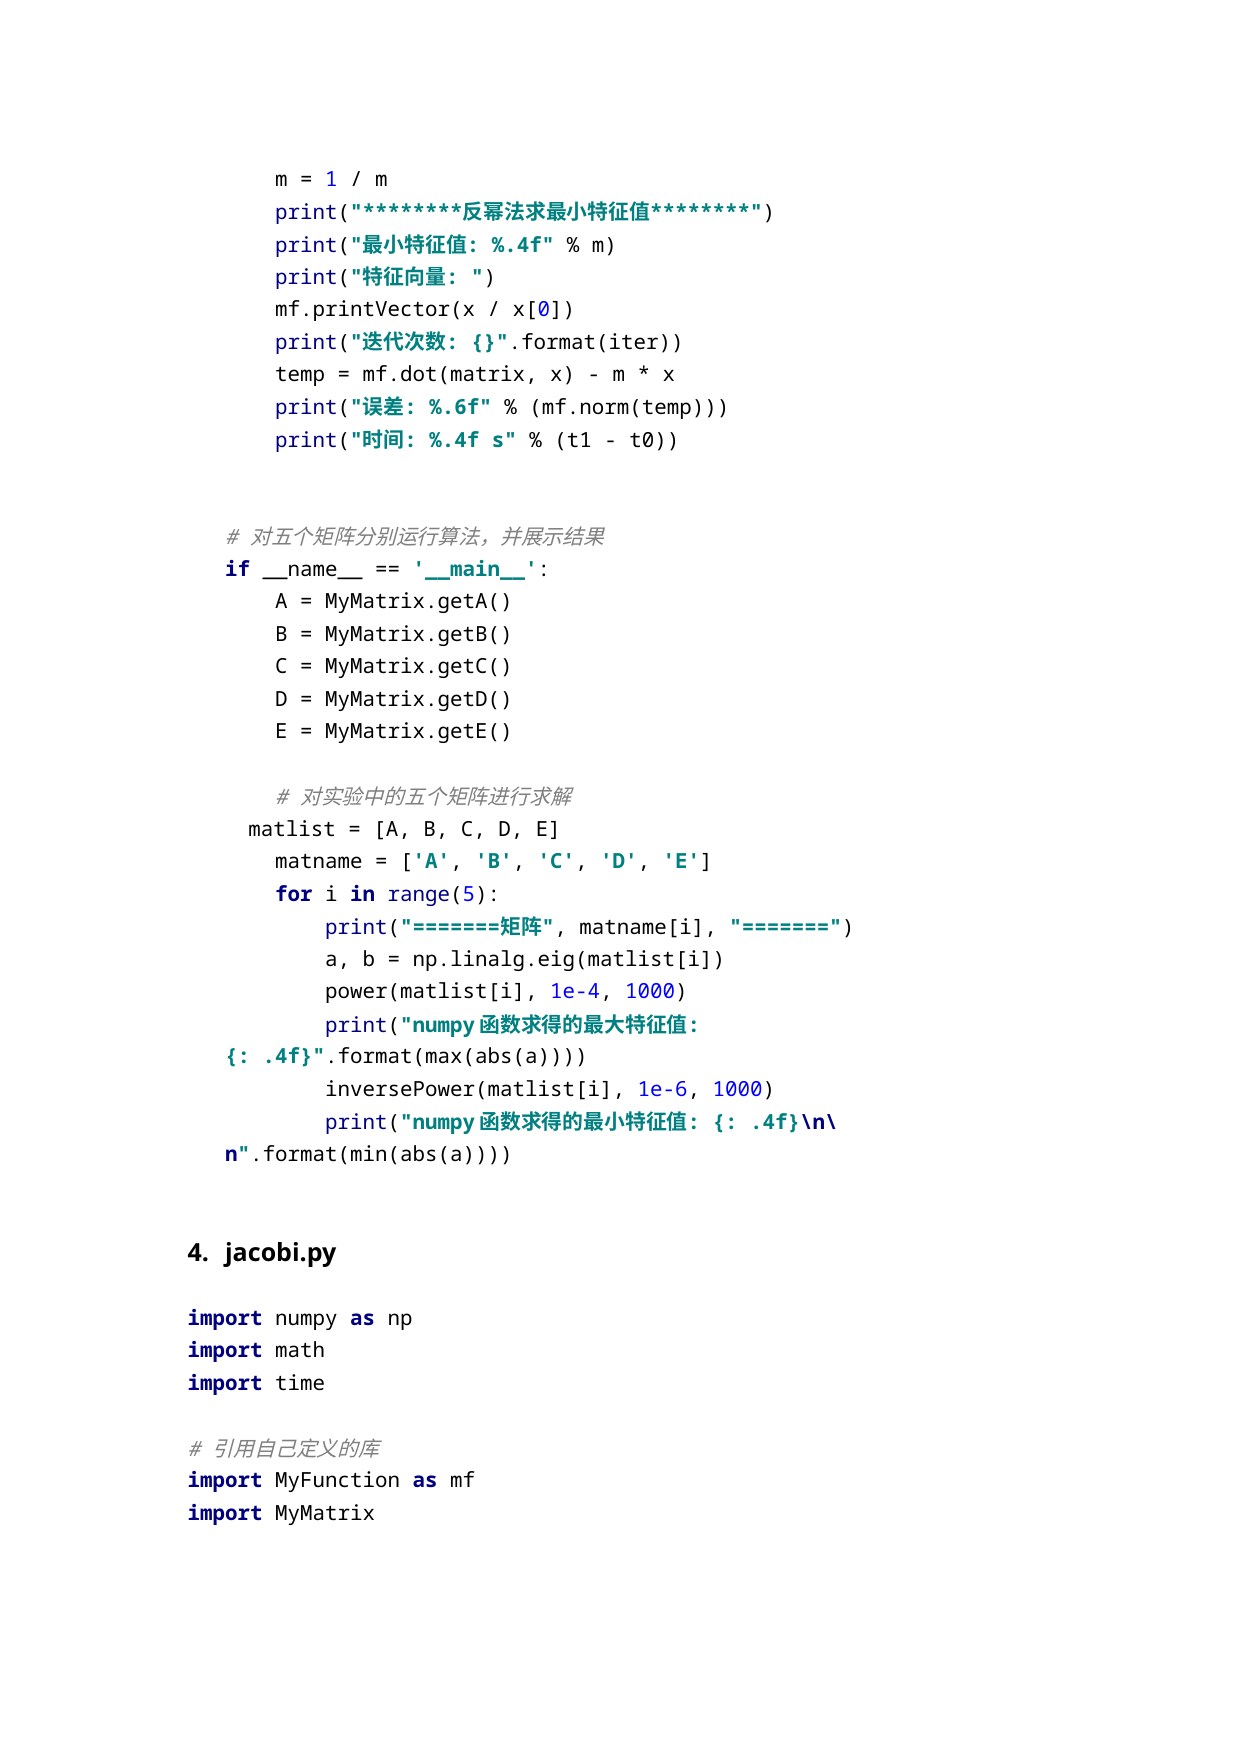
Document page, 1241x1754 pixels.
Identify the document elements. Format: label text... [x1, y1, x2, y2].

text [225, 162, 1053, 1169]
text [187, 1301, 1053, 1528]
list jacobi.py [187, 1219, 1053, 1284]
